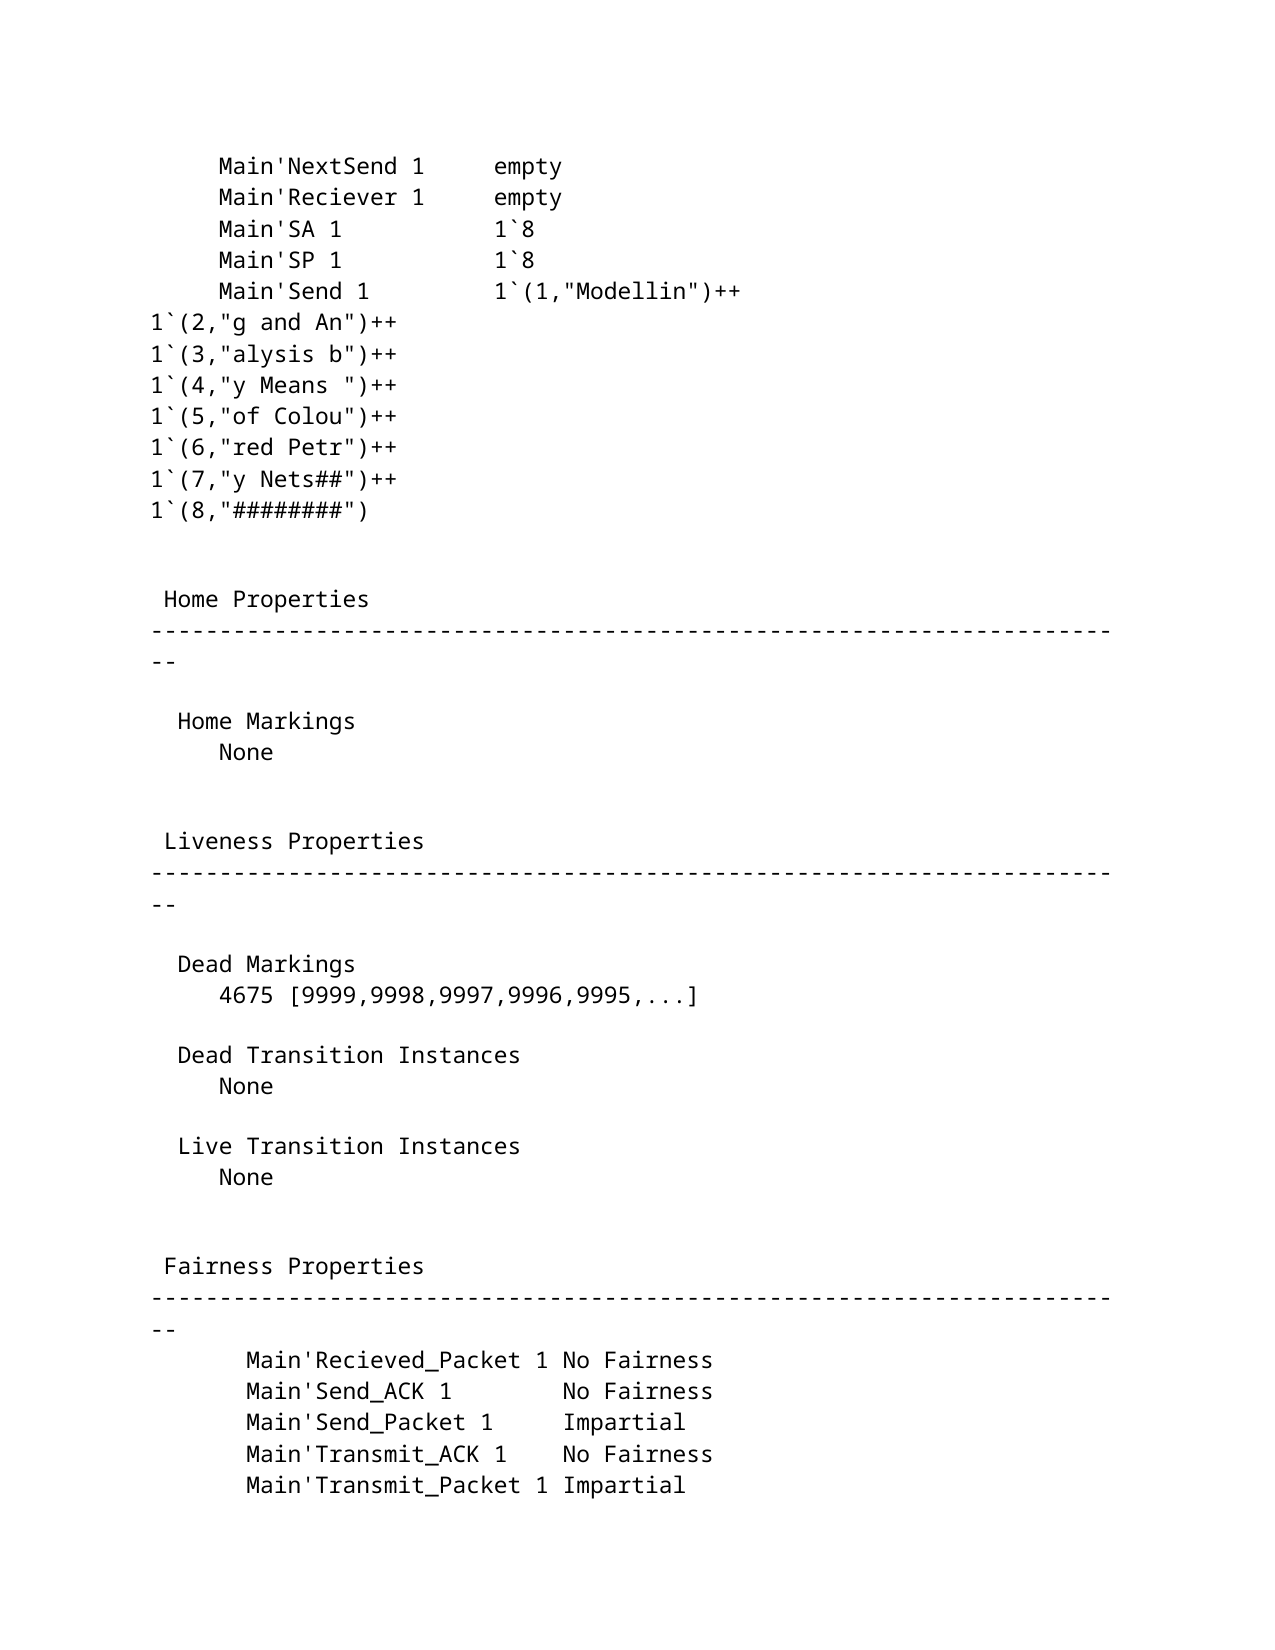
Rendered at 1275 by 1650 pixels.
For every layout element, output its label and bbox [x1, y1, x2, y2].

text [150, 150, 1125, 1500]
